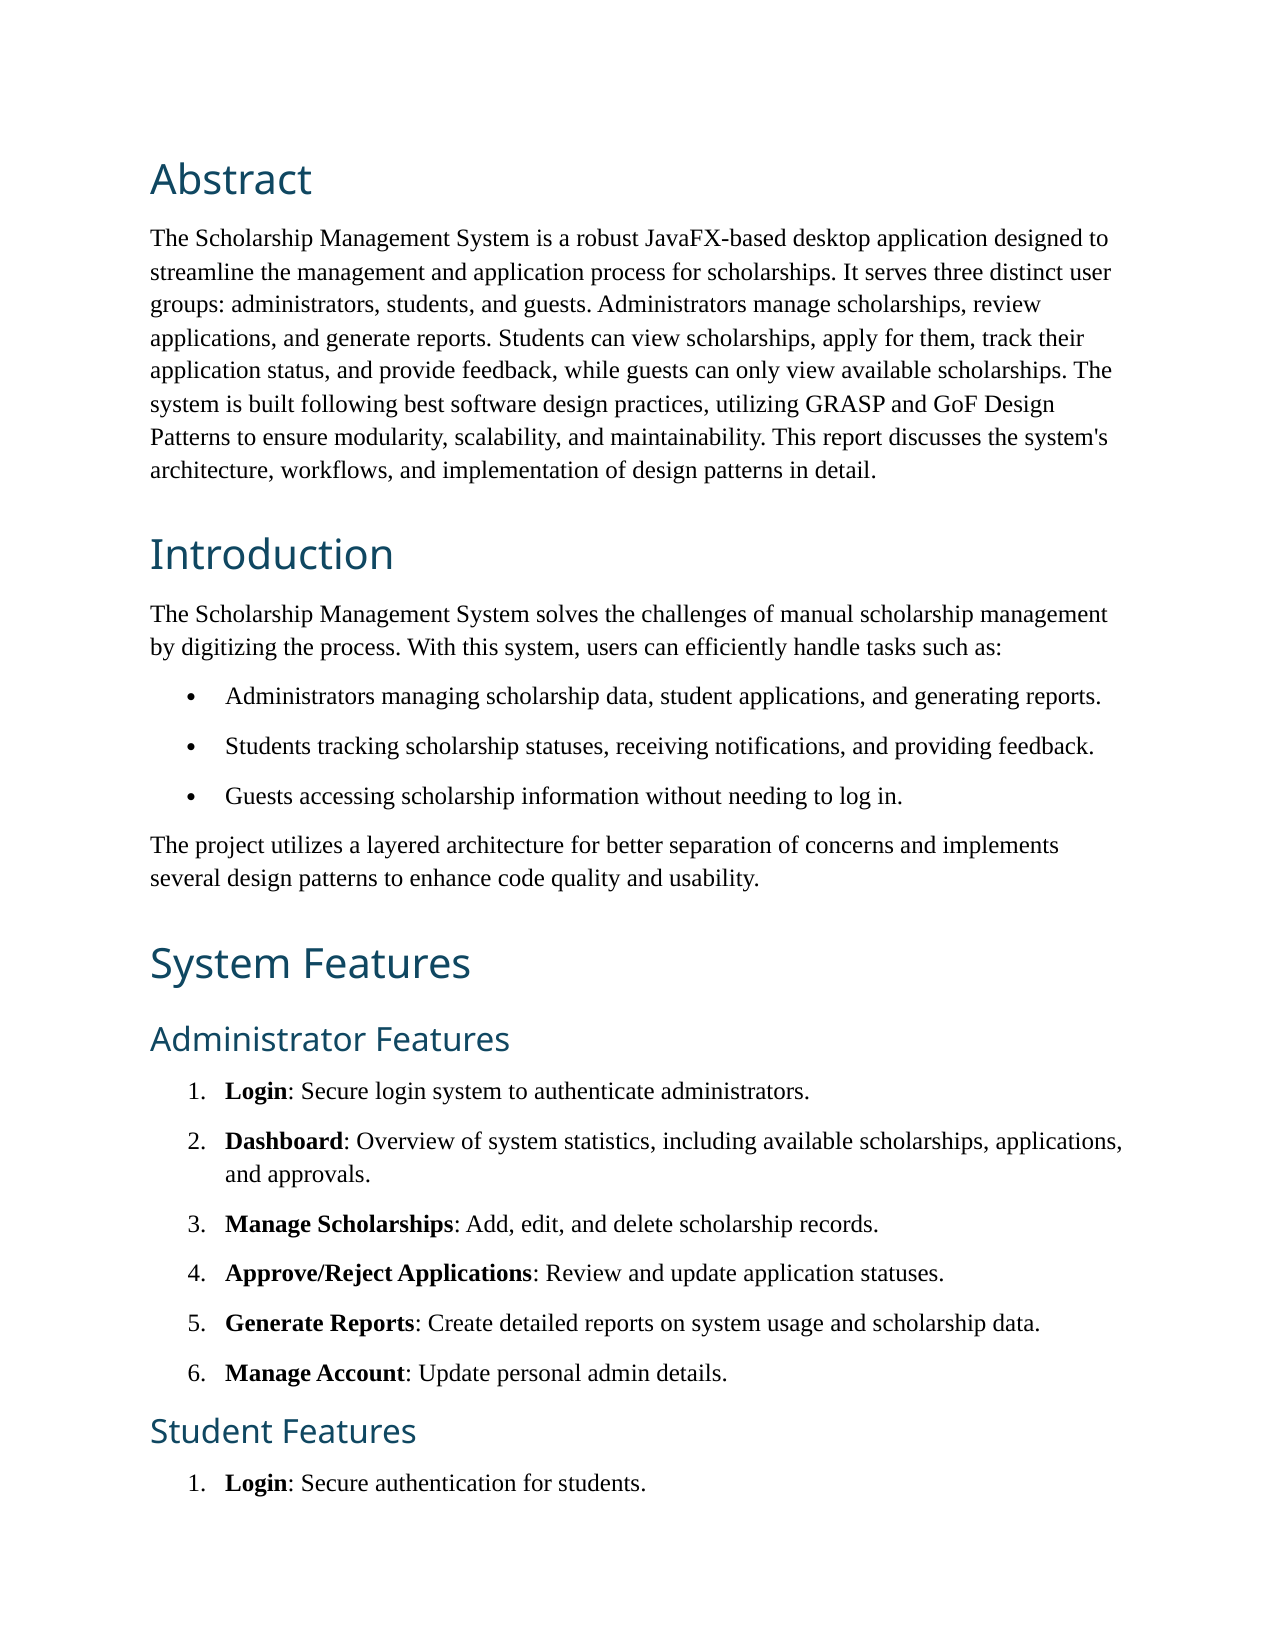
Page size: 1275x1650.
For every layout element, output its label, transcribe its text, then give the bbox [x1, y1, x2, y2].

text The Scholarship Management System is a robust JavaFX-based desktop application designed to streamline the management and application process for scholarships. It serves three distinct user groups: administrators, students, and guests. Administrators manage scholarships, review applications, and generate reports. Students can view scholarships, apply for them, track their application status, and provide feedback, while guests can only view available scholarships. The system is built following best software design practices, utilizing GRASP and GoF Design Patterns to ensure modularity, scalability, and maintainability. This report discusses the system's architecture, workflows, and implementation of design patterns in detail. [150, 223, 1125, 483]
subtitle System Features [150, 934, 1125, 991]
list Administrators managing scholarship data, student applications, and generating reports. [187, 681, 1125, 710]
list Dashboard: Overview of system statistics, including available scholarships, applications, and approvals. [187, 1126, 1125, 1188]
list Guests accessing scholarship information without needing to log in. [187, 781, 1125, 809]
list Login: Secure login system to authenticate administrators. [187, 1076, 1125, 1105]
list Manage Scholarships: Add, edit, and delete scholarship records. [187, 1209, 1125, 1238]
subtitle Administrator Features [150, 1016, 1125, 1061]
list Approve/Reject Applications: Review and update application statuses. [187, 1258, 1125, 1287]
list Students tracking scholarship statuses, receiving notifications, and providing feedback. [187, 731, 1125, 760]
subtitle Student Features [150, 1408, 1125, 1453]
list Generate Reports: Create detailed reports on system usage and scholarship data. [187, 1308, 1125, 1337]
text The project utilizes a layered architecture for better separation of concerns and implements several design patterns to enhance code quality and usability. [150, 831, 1125, 892]
subtitle Introduction [150, 525, 1125, 582]
list Login: Secure authentication for students. [187, 1468, 1125, 1497]
list Manage Account: Update personal admin details. [187, 1358, 1125, 1387]
subtitle Abstract [150, 150, 1125, 207]
text The Scholarship Management System solves the challenges of manual scholarship management by digitizing the process. With this system, users can efficiently handle tasks such as: [150, 599, 1125, 661]
